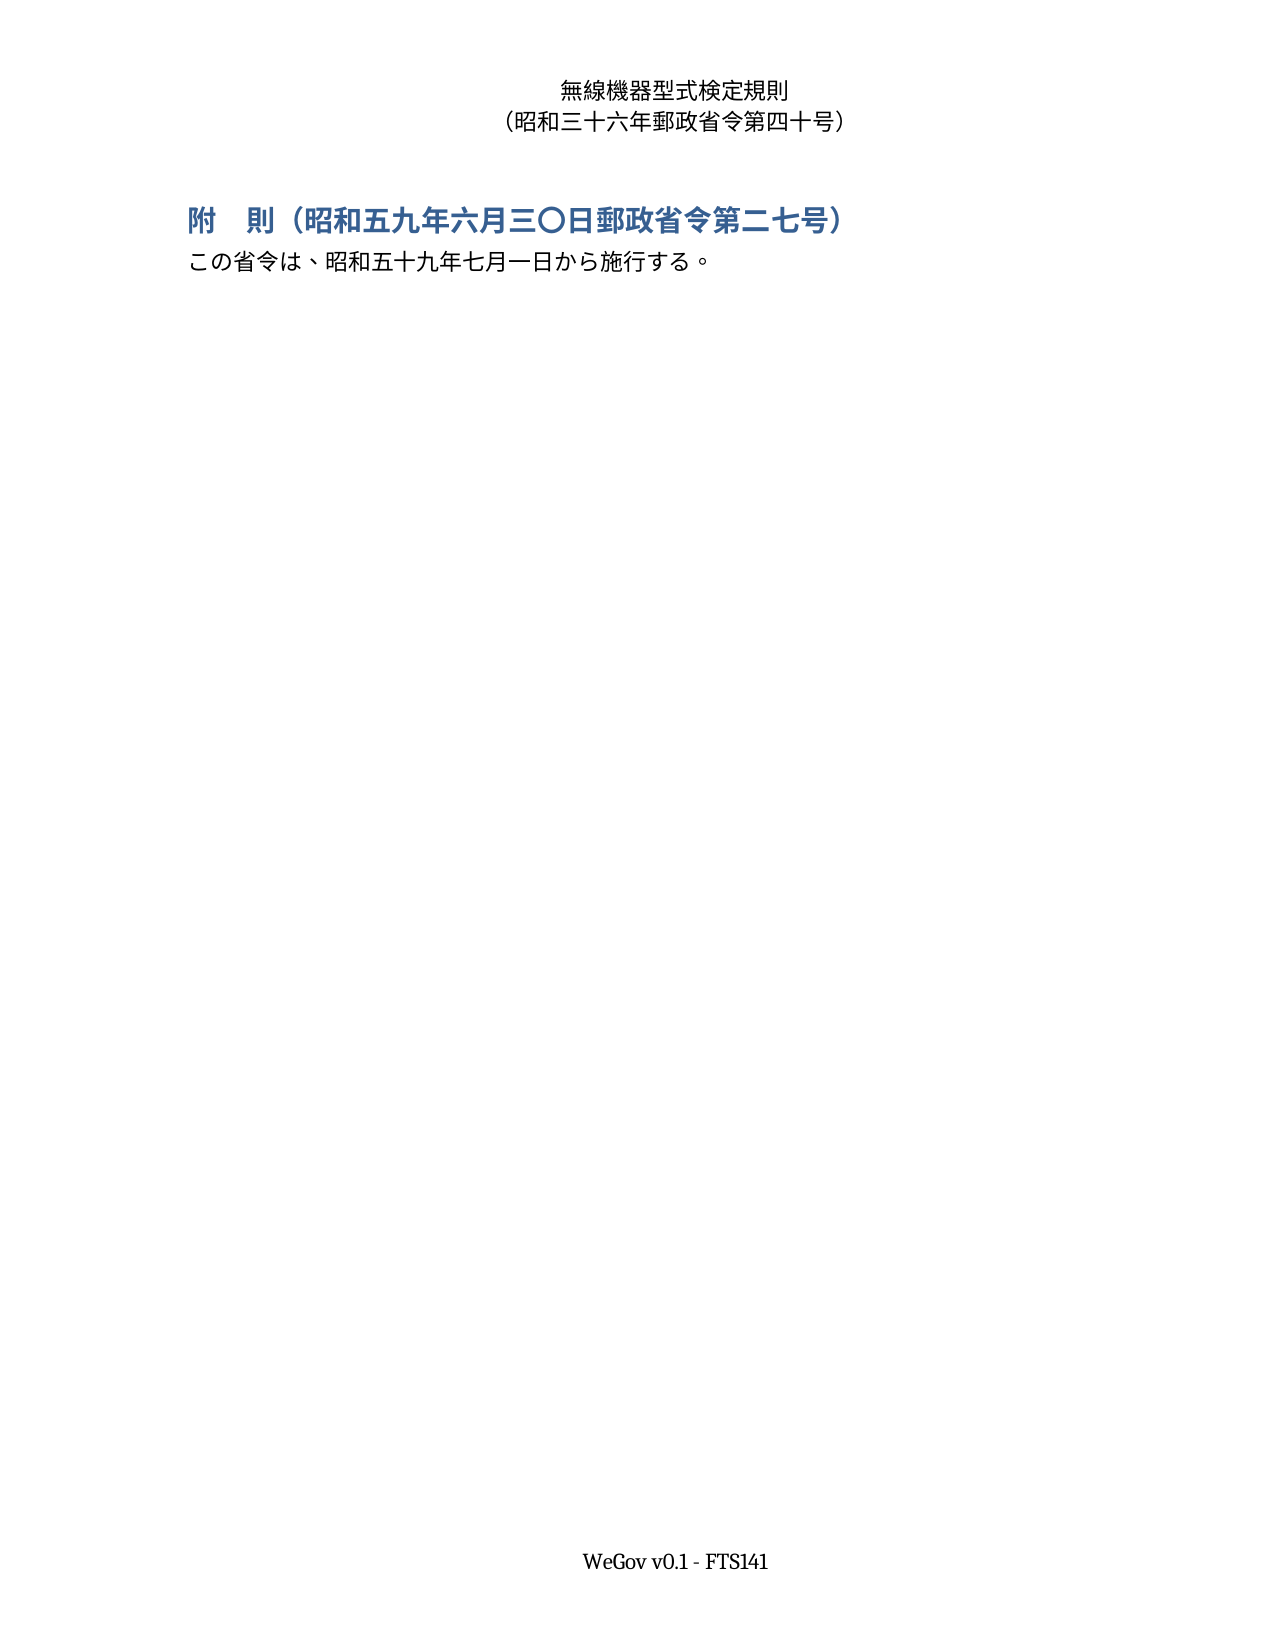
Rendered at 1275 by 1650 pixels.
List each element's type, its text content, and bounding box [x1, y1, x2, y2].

subtitle 附 則（昭和五九年六月三〇日郵政省令第二七号） [187, 200, 1087, 240]
text この省令は、昭和五十九年七月一日から施行する。 [187, 246, 1087, 277]
